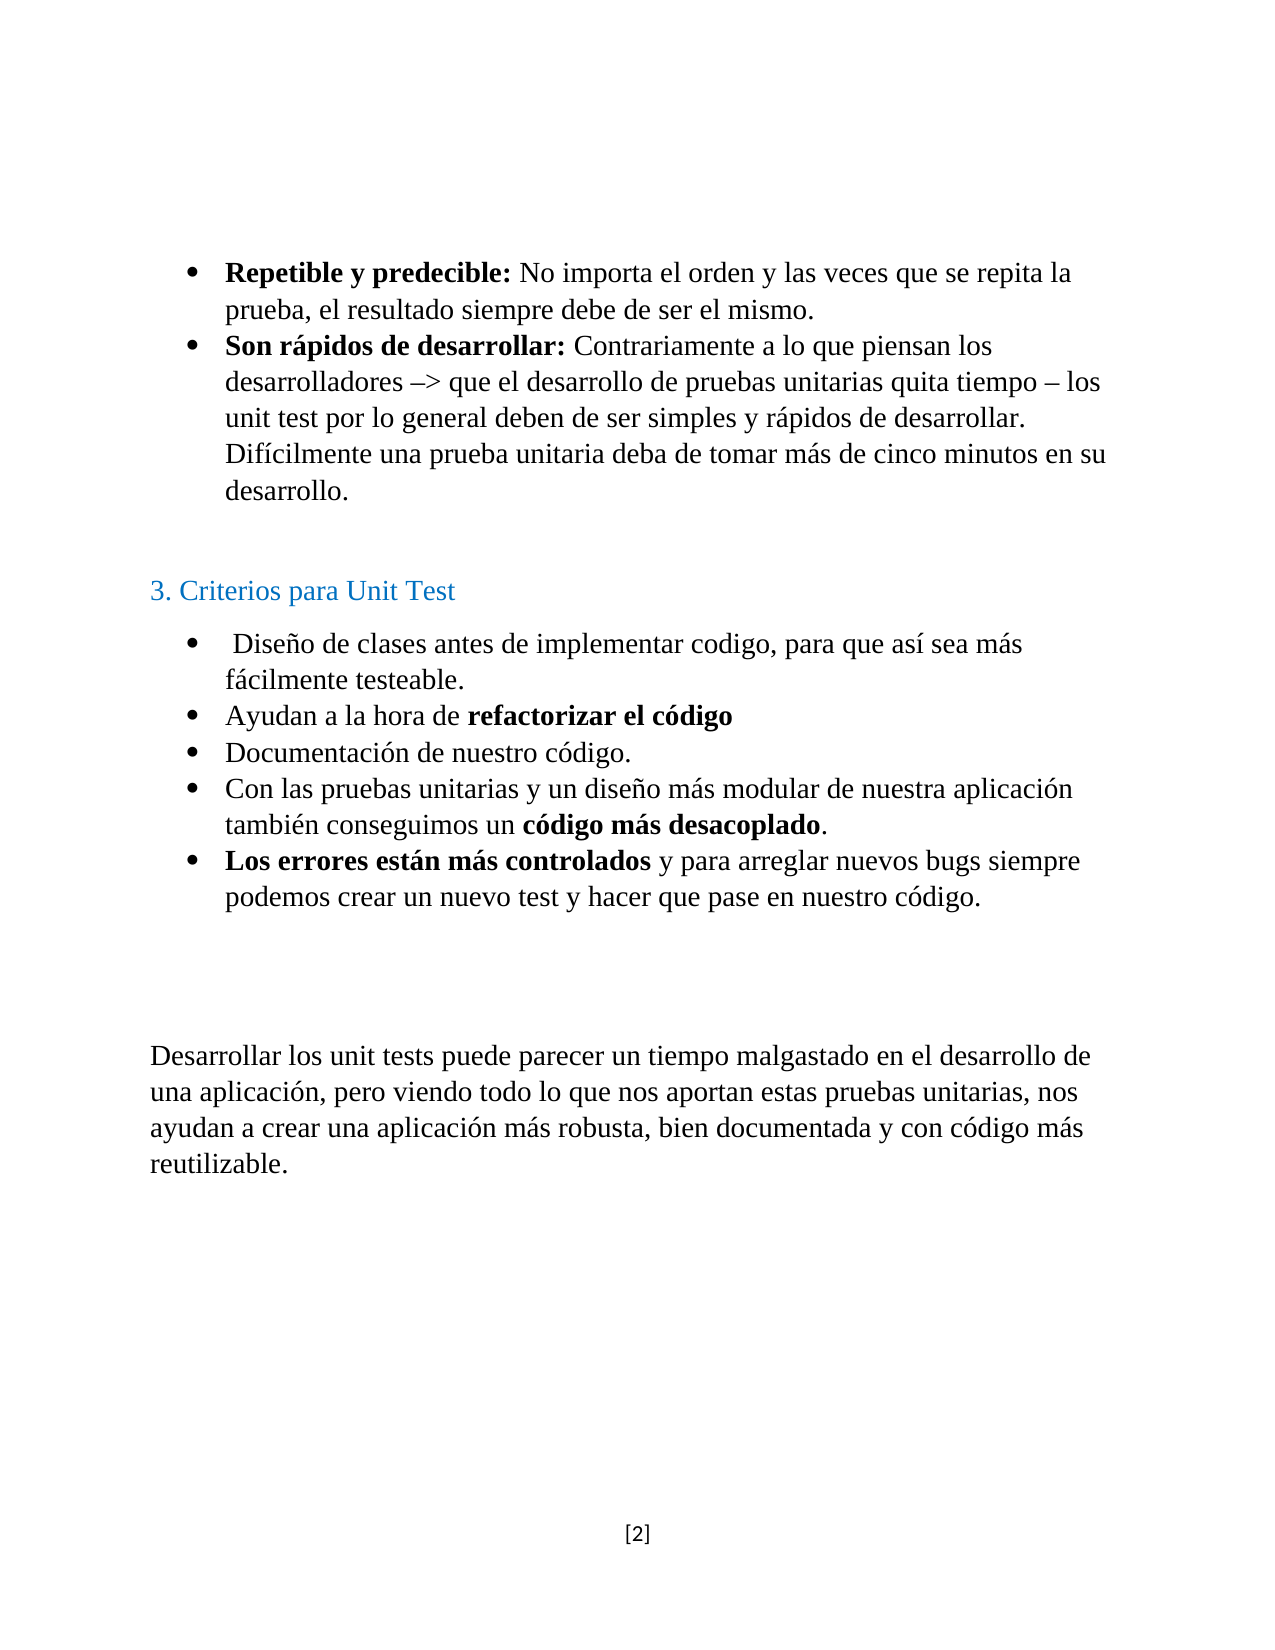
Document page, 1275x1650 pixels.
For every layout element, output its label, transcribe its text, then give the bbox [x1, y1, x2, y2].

list Con las pruebas unitarias y un diseño más modular de nuestra aplicación también conseguimos un código más desacoplado. [187, 771, 1125, 841]
list Ayudan a la hora de refactorizar el código [187, 698, 1125, 732]
list Documentación de nuestro código. [187, 735, 1125, 768]
list Son rápidos de desarrollar: Contrariamente a lo que piensan los desarrolladores –> que el desarrollo de pruebas unitarias quita tiempo – los unit test por lo general deben de ser simples y rápidos de desarrollar. Difícilmente una prueba unitaria deba de tomar más de cinco minutos en su desarrollo. [187, 328, 1125, 506]
list Los errores están más controlados y para arreglar nuevos bugs siempre podemos crear un nuevo test y hacer que pase en nuestro código. [187, 843, 1125, 913]
text 3. Criterios para Unit Test [150, 573, 1125, 607]
text Desarrollar los unit tests puede parecer un tiempo malgastado en el desarrollo de una aplicación, pero viendo todo lo que nos aportan estas pruebas unitarias, nos ayudan a crear una aplicación más robusta, bien documentada y con código más reutilizable. [150, 1038, 1125, 1180]
list Diseño de clases antes de implementar codigo, para que así sea más fácilmente testeable. [187, 626, 1125, 696]
list Repetible y predecible: No importa el orden y las veces que se repita la prueba, el resultado siempre debe de ser el mismo. [187, 256, 1125, 325]
